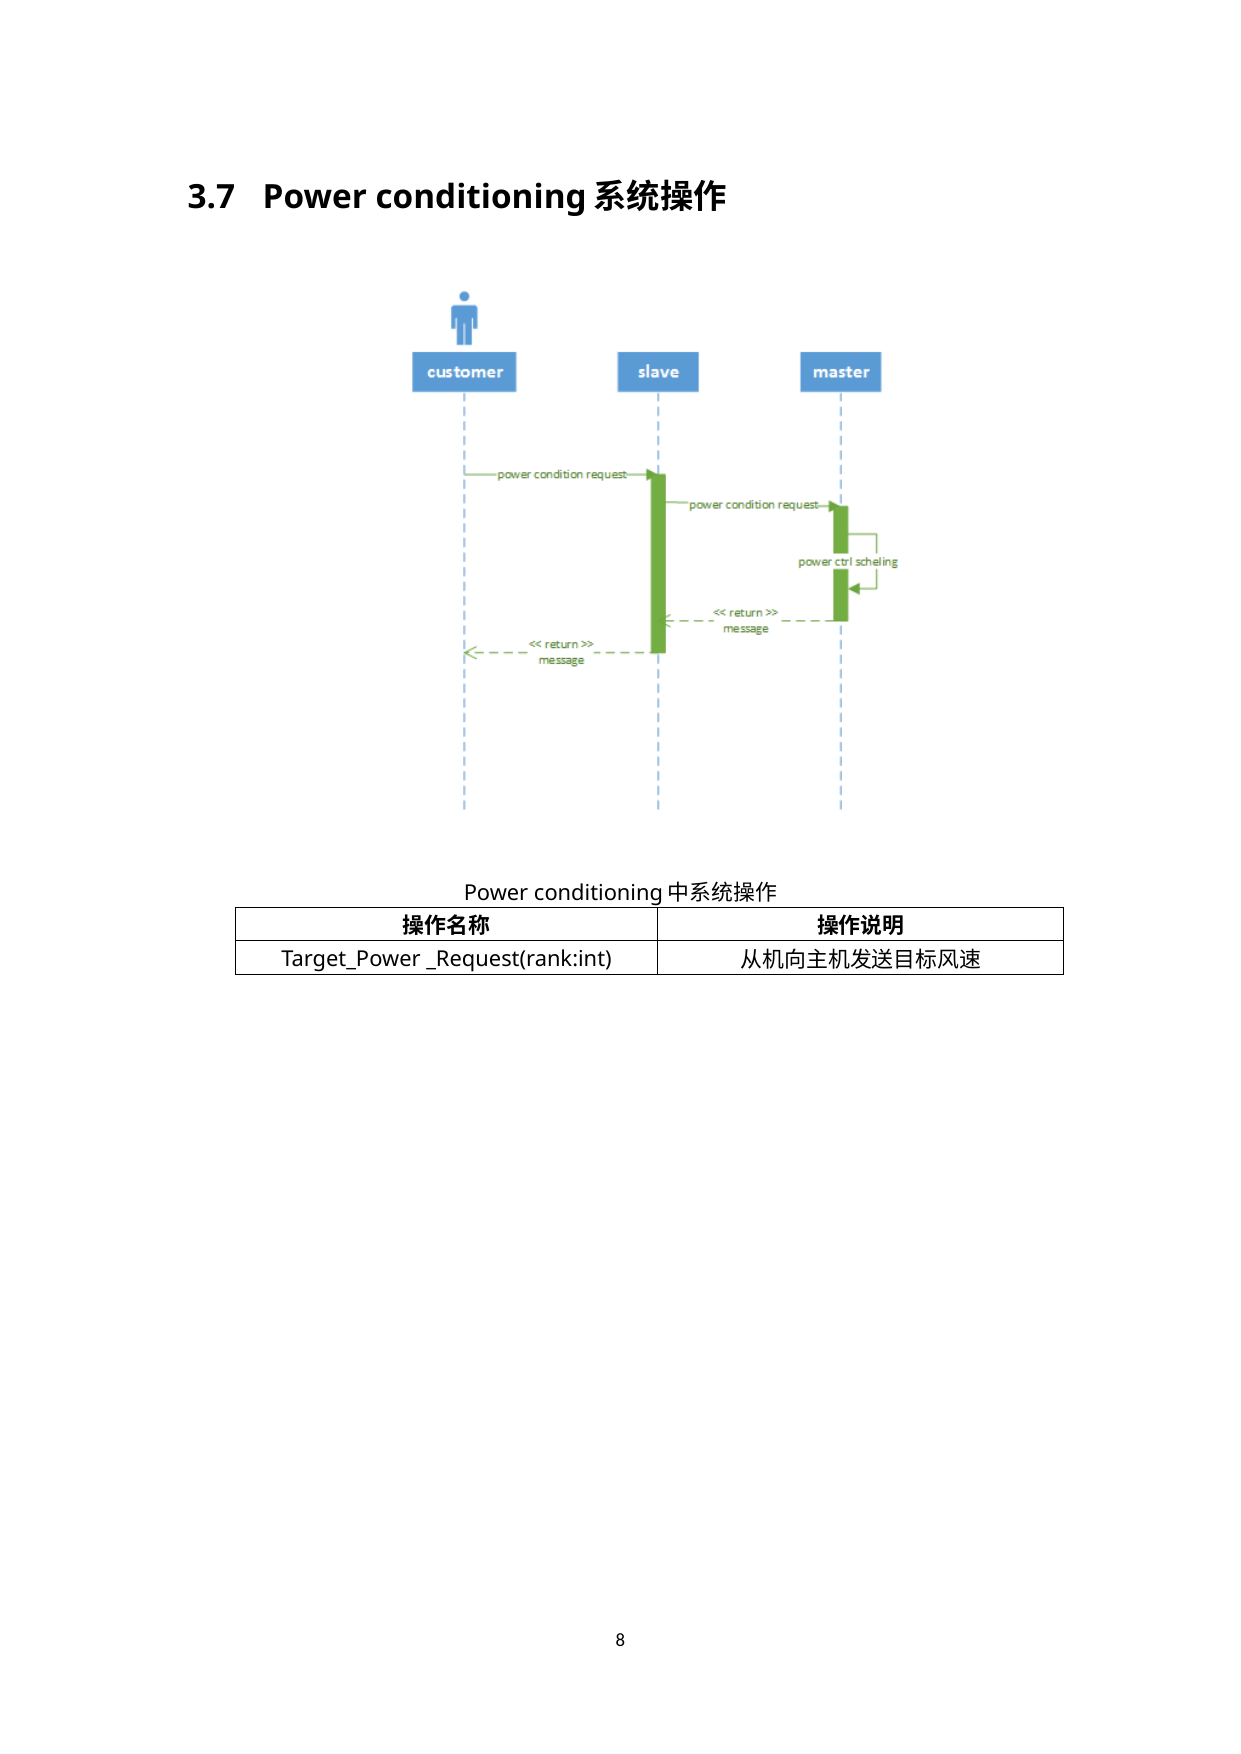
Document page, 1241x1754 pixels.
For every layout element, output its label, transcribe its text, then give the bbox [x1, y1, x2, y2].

subtitle Power conditioning系统操作 [187, 162, 1053, 227]
table_cell Target_Power _Request(rank:int) [236, 941, 657, 974]
table_header 操作说明 [658, 908, 1063, 940]
table_header 操作名称 [236, 908, 657, 940]
table_cell 从机向主机发送目标风速 [658, 941, 1063, 974]
text Power conditioning中系统操作 [187, 874, 1053, 907]
picture [410, 289, 905, 817]
